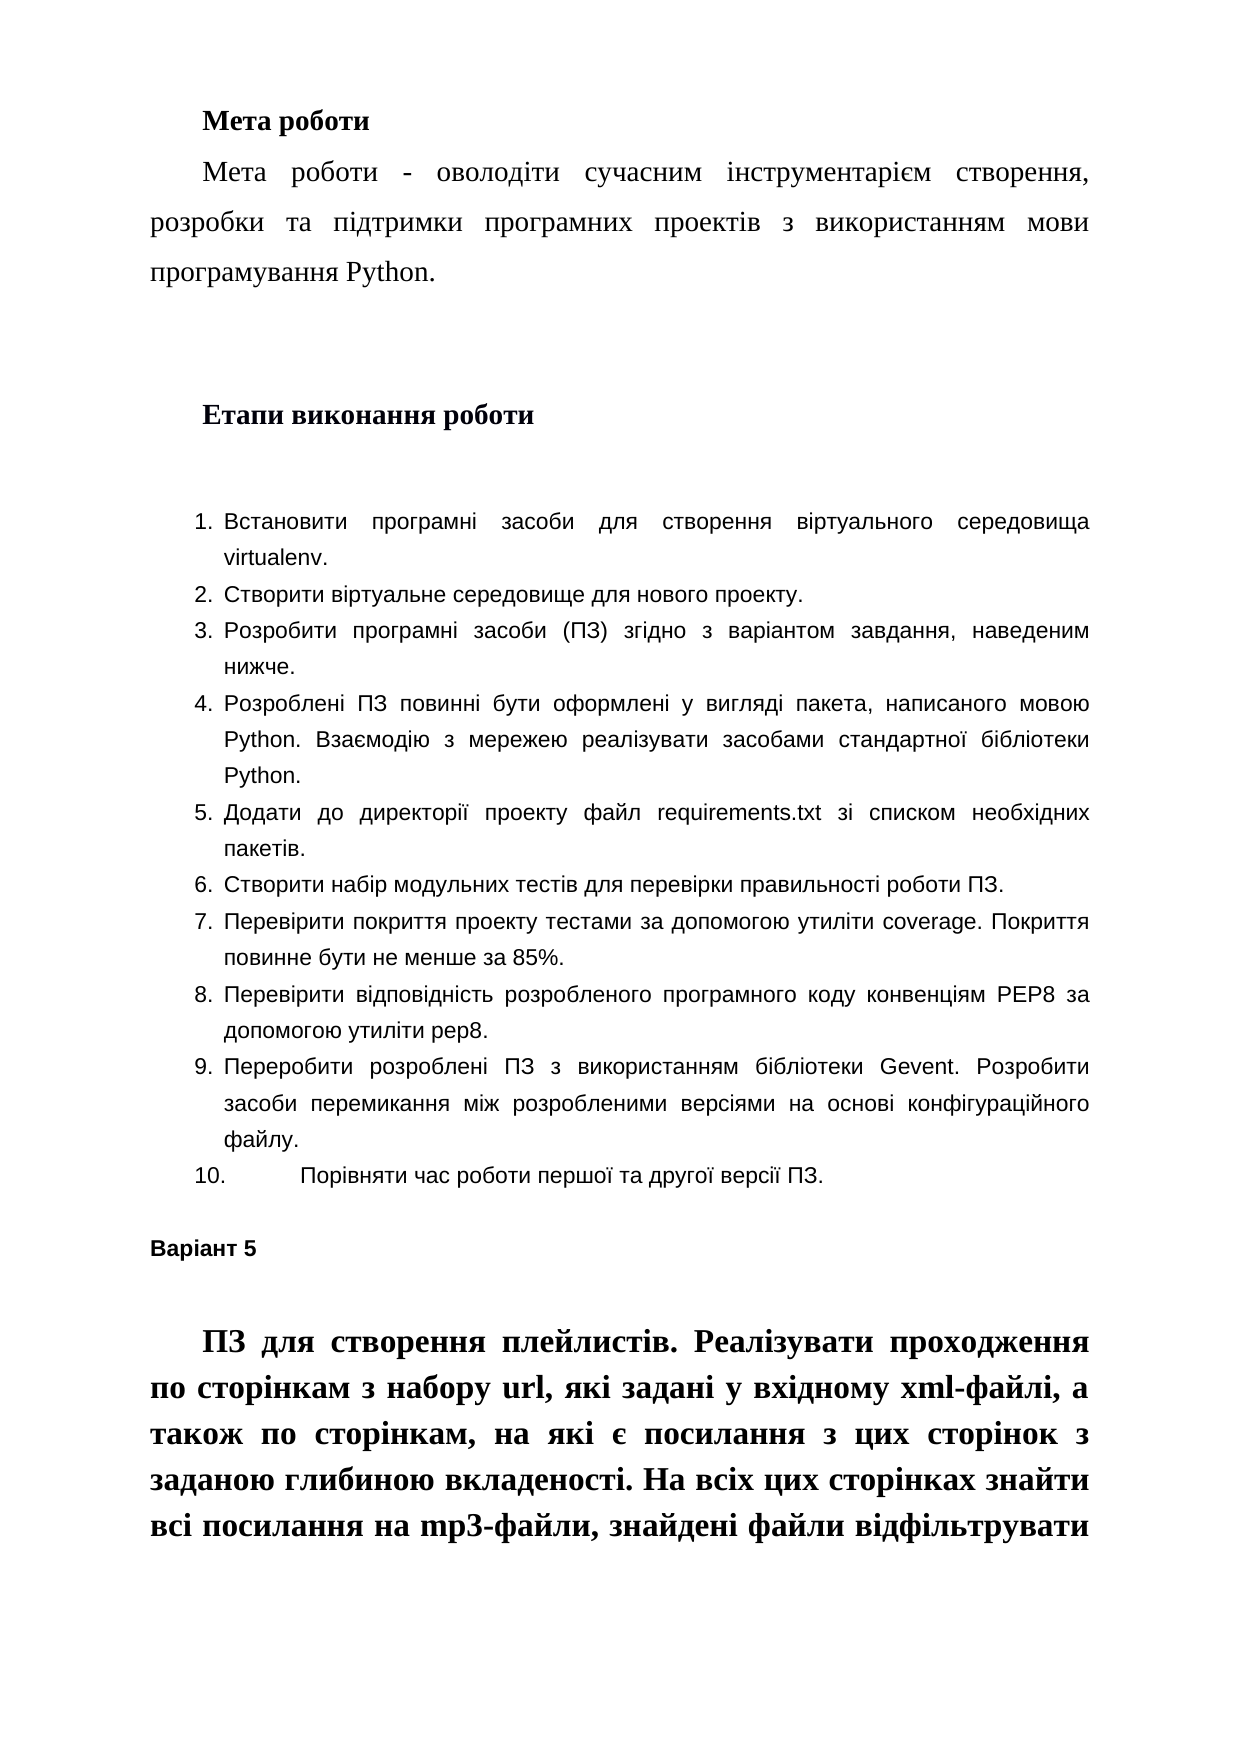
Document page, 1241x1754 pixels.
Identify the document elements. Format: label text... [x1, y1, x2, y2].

list Порівняти час роботи першої та другої версії ПЗ. [194, 1162, 1090, 1189]
list Додати до директорії проекту файл requirements.txt зі списком необхідних пакетів. [194, 799, 1090, 861]
list Створити набір модульних тестів для перевірки правильності роботи ПЗ. [194, 871, 1090, 898]
list Переробити розроблені ПЗ з використанням бібліотеки Gevent. Розробити засоби перемикання між розробленими версіями на основі конфігураційного файлу. [194, 1053, 1090, 1152]
text Етапи виконання роботи [150, 397, 1090, 430]
list Встановити програмні засоби для створення віртуального середовища virtualenv. [194, 508, 1090, 571]
list Перевірити відповідність розробленого програмного коду конвенціям PEP8 за допомогою утиліти pep8. [194, 981, 1090, 1043]
list Розроблені ПЗ повинні бути оформлені у вигляді пакета, написаного мовою Python. Взаємодію з мережею реалізувати засобами стандартної бібліотеки Python. [194, 690, 1090, 789]
text Мета роботи - оволодіти сучасним інструментарієм створення, розробки та підтримки програмних проектів з використанням мови програмування Python. [150, 154, 1090, 288]
text Мета роботи [150, 103, 1090, 137]
list Розробити програмні засоби (ПЗ) згідно з варіантом завдання, наведеним нижче. [194, 617, 1090, 680]
text Варіант 5 [150, 1235, 1090, 1261]
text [150, 1322, 1090, 1544]
list Створити віртуальне середовище для нового проекту. [194, 581, 1090, 607]
list Перевірити покриття проекту тестами за допомогою утиліти coverage. Покриття повинне бути не менше за 85%. [194, 908, 1090, 971]
